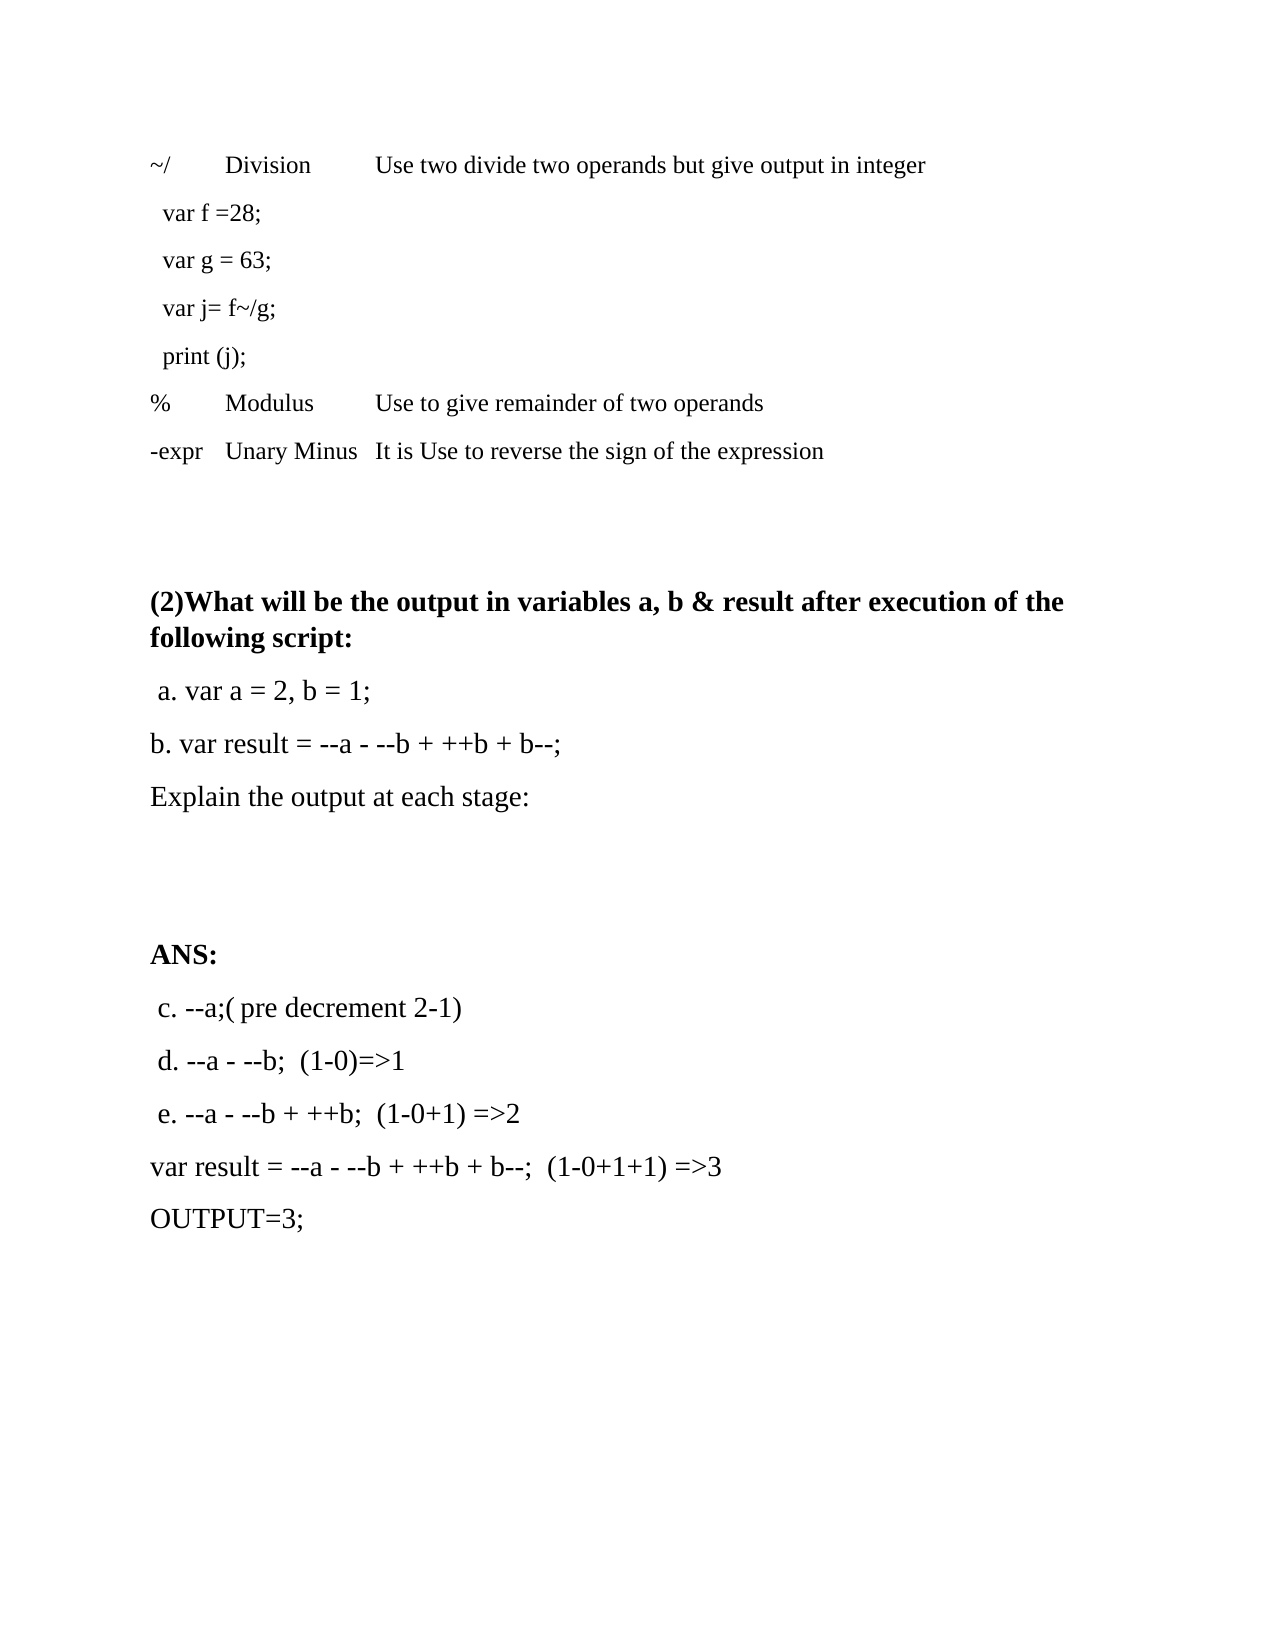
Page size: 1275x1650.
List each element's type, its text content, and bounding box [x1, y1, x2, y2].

text (2)What will be the output in variables a, b & result after execution of the following script: [150, 584, 1125, 654]
text var j= f~/g; [150, 293, 1125, 322]
text d. --a - --b; (1-0)=>1 [150, 1043, 1125, 1077]
text var g = 63; [150, 245, 1125, 274]
text ANS: [150, 937, 1125, 971]
text e. --a - --b + ++b; (1-0+1) =>2 [150, 1096, 1125, 1129]
text var result = --a - --b + ++b + b--; (1-0+1+1) =>3 [150, 1149, 1125, 1182]
text c. --a;( pre decrement 2-1) [150, 990, 1125, 1024]
text ~/ Division Use two divide two operands but give output in integer [150, 150, 1125, 179]
text % Modulus Use to give remainder of two operands [150, 388, 1125, 417]
text a. var a = 2, b = 1; [150, 673, 1125, 707]
text b. var result = --a - --b + ++b + b--; [150, 726, 1125, 760]
text var f =28; [150, 198, 1125, 226]
text Explain the output at each stage: [150, 779, 1125, 813]
text print (j); [150, 341, 1125, 369]
text -expr Unary Minus It is Use to reverse the sign of the expression [150, 436, 1125, 465]
text OUTPUT=3; [150, 1202, 1125, 1235]
